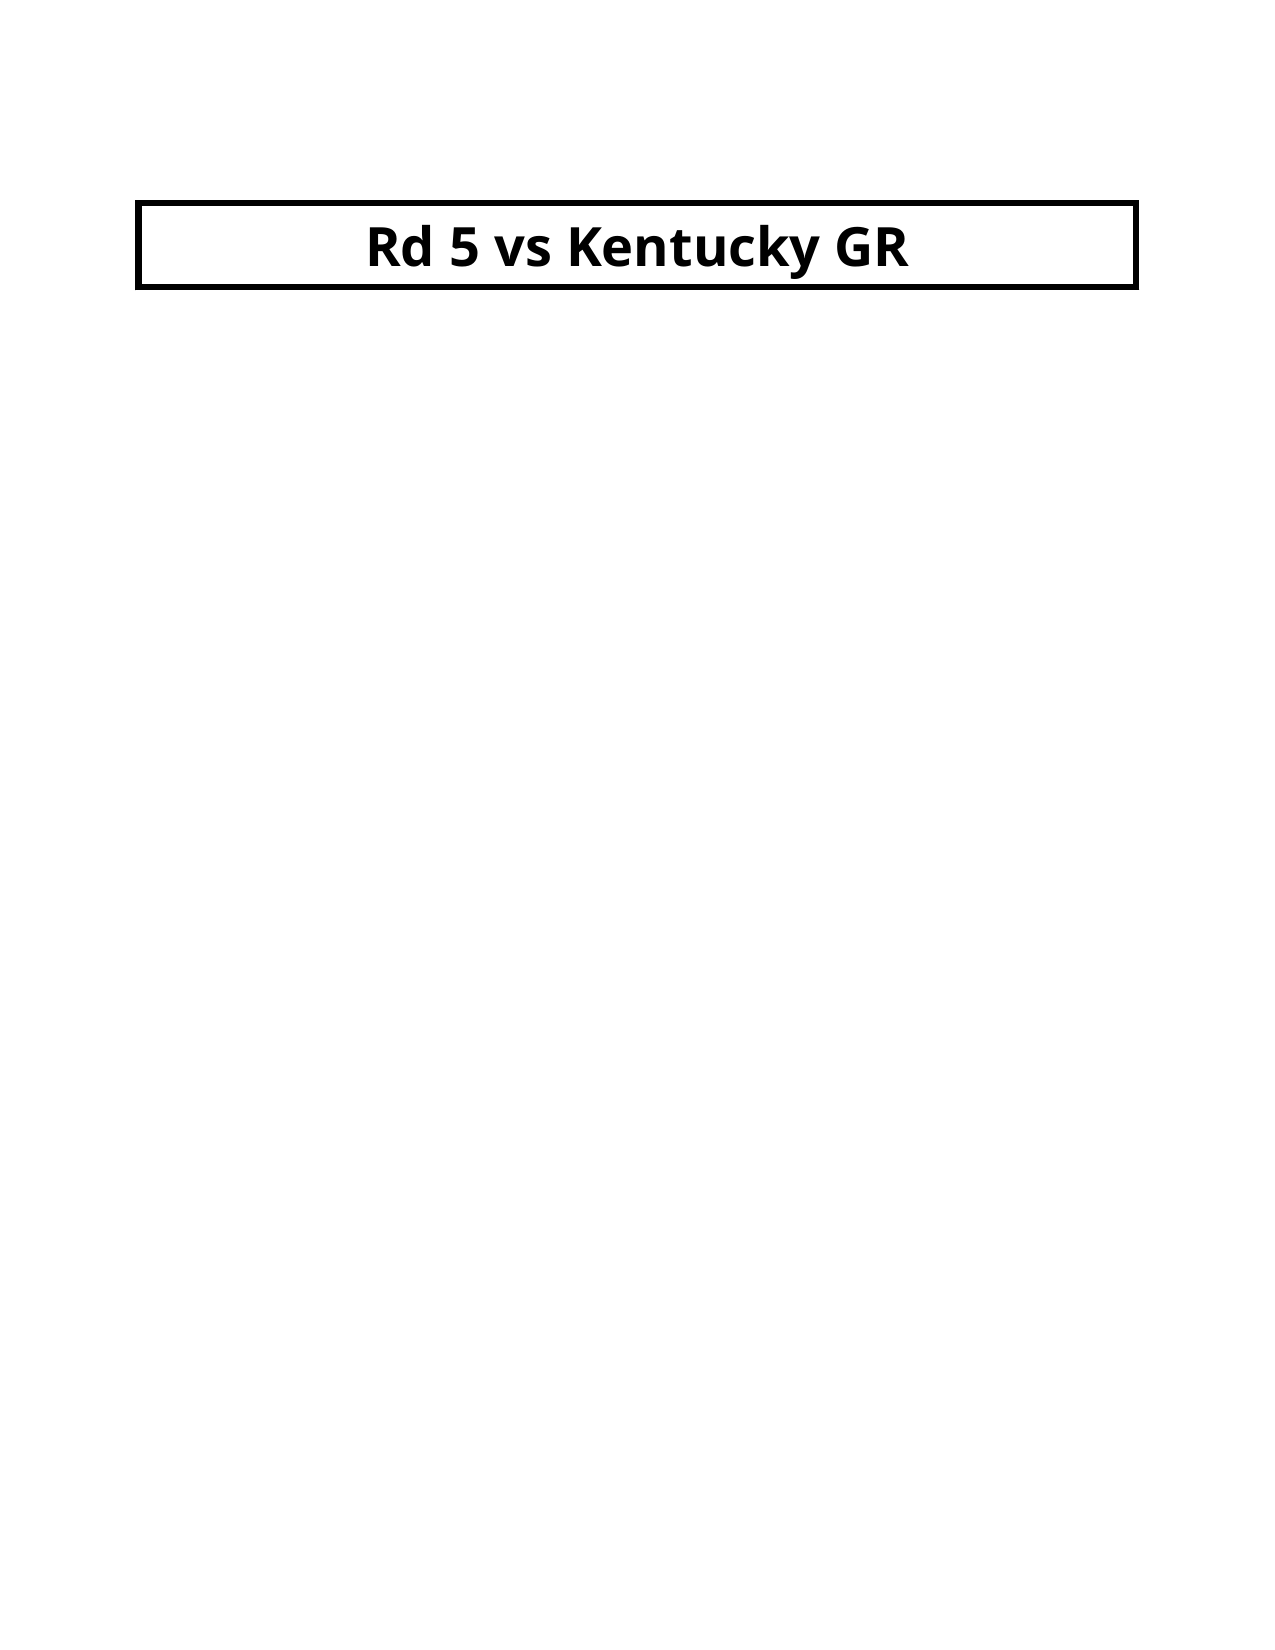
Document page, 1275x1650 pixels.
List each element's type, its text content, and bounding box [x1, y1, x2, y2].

subtitle Rd 5 vs Kentucky GR [142, 206, 1133, 284]
